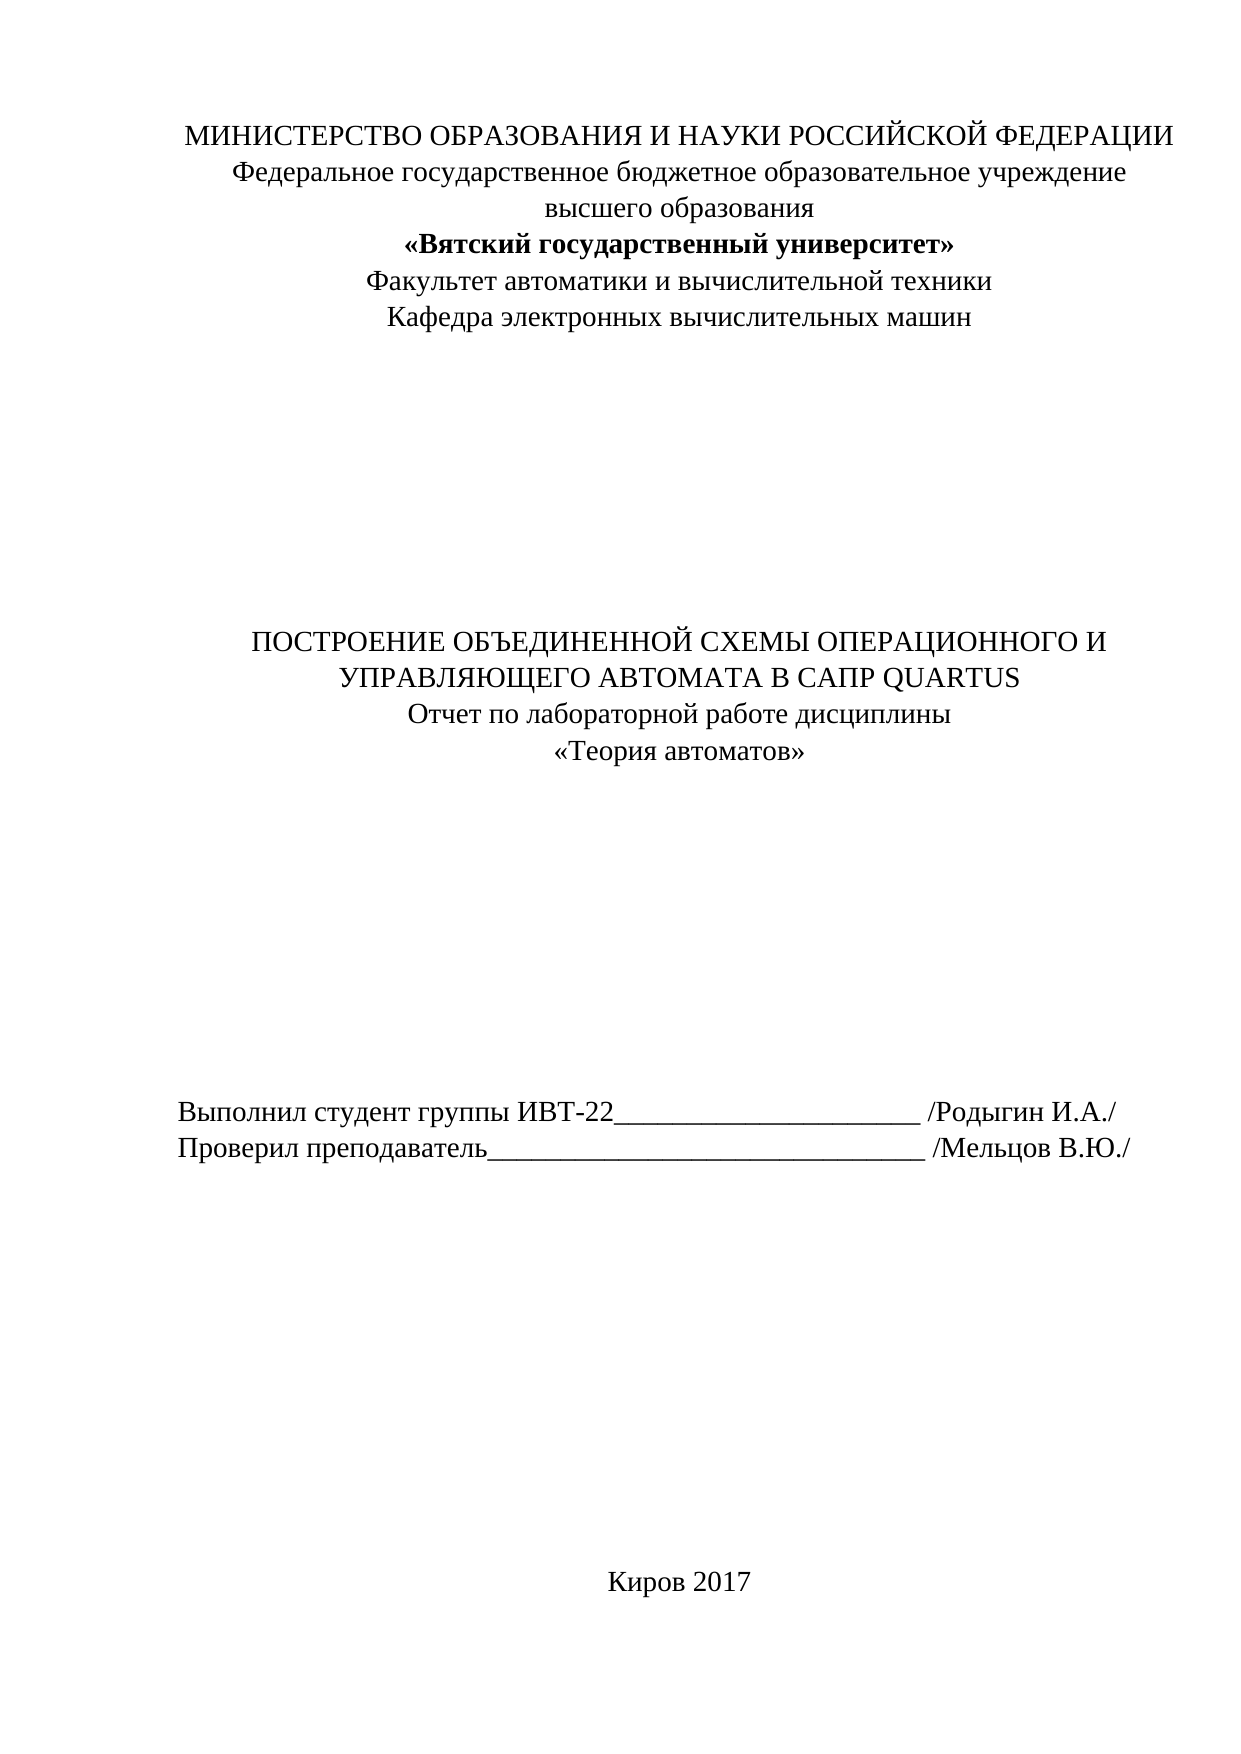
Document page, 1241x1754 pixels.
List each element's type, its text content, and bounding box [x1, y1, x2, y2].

text Федеральное государственное бюджетное образовательное учреждение [177, 154, 1181, 188]
text высшего образования [177, 190, 1181, 224]
text МИНИСТЕРСТВО ОБРАЗОВАНИЯ И НАУКИ РОССИЙСКОЙ ФЕДЕРАЦИИ [177, 118, 1181, 152]
text Кафедра электронных вычислительных машин [177, 299, 1181, 332]
text «Вятский государственный университет» [177, 227, 1181, 260]
text Отчет по лабораторной работе дисциплины [177, 696, 1181, 730]
text ПОСТРОЕНИЕ ОБЪЕДИНЕННОЙ СХЕМЫ ОПЕРАЦИОННОГО И УПРАВЛЯЮЩЕГО АВТОМАТА В САПР QUARTUS [177, 624, 1181, 694]
text «Теория автоматов» [177, 733, 1181, 766]
text Проверил преподаватель______________________________ /Мельцов В.Ю./ [177, 1130, 1181, 1164]
text Киров 2017 [177, 1564, 1181, 1597]
text Факультет автоматики и вычислительной техники [177, 263, 1181, 296]
text Выполнил студент группы ИВТ-22_____________________ /Родыгин И.А./ [177, 1094, 1181, 1128]
